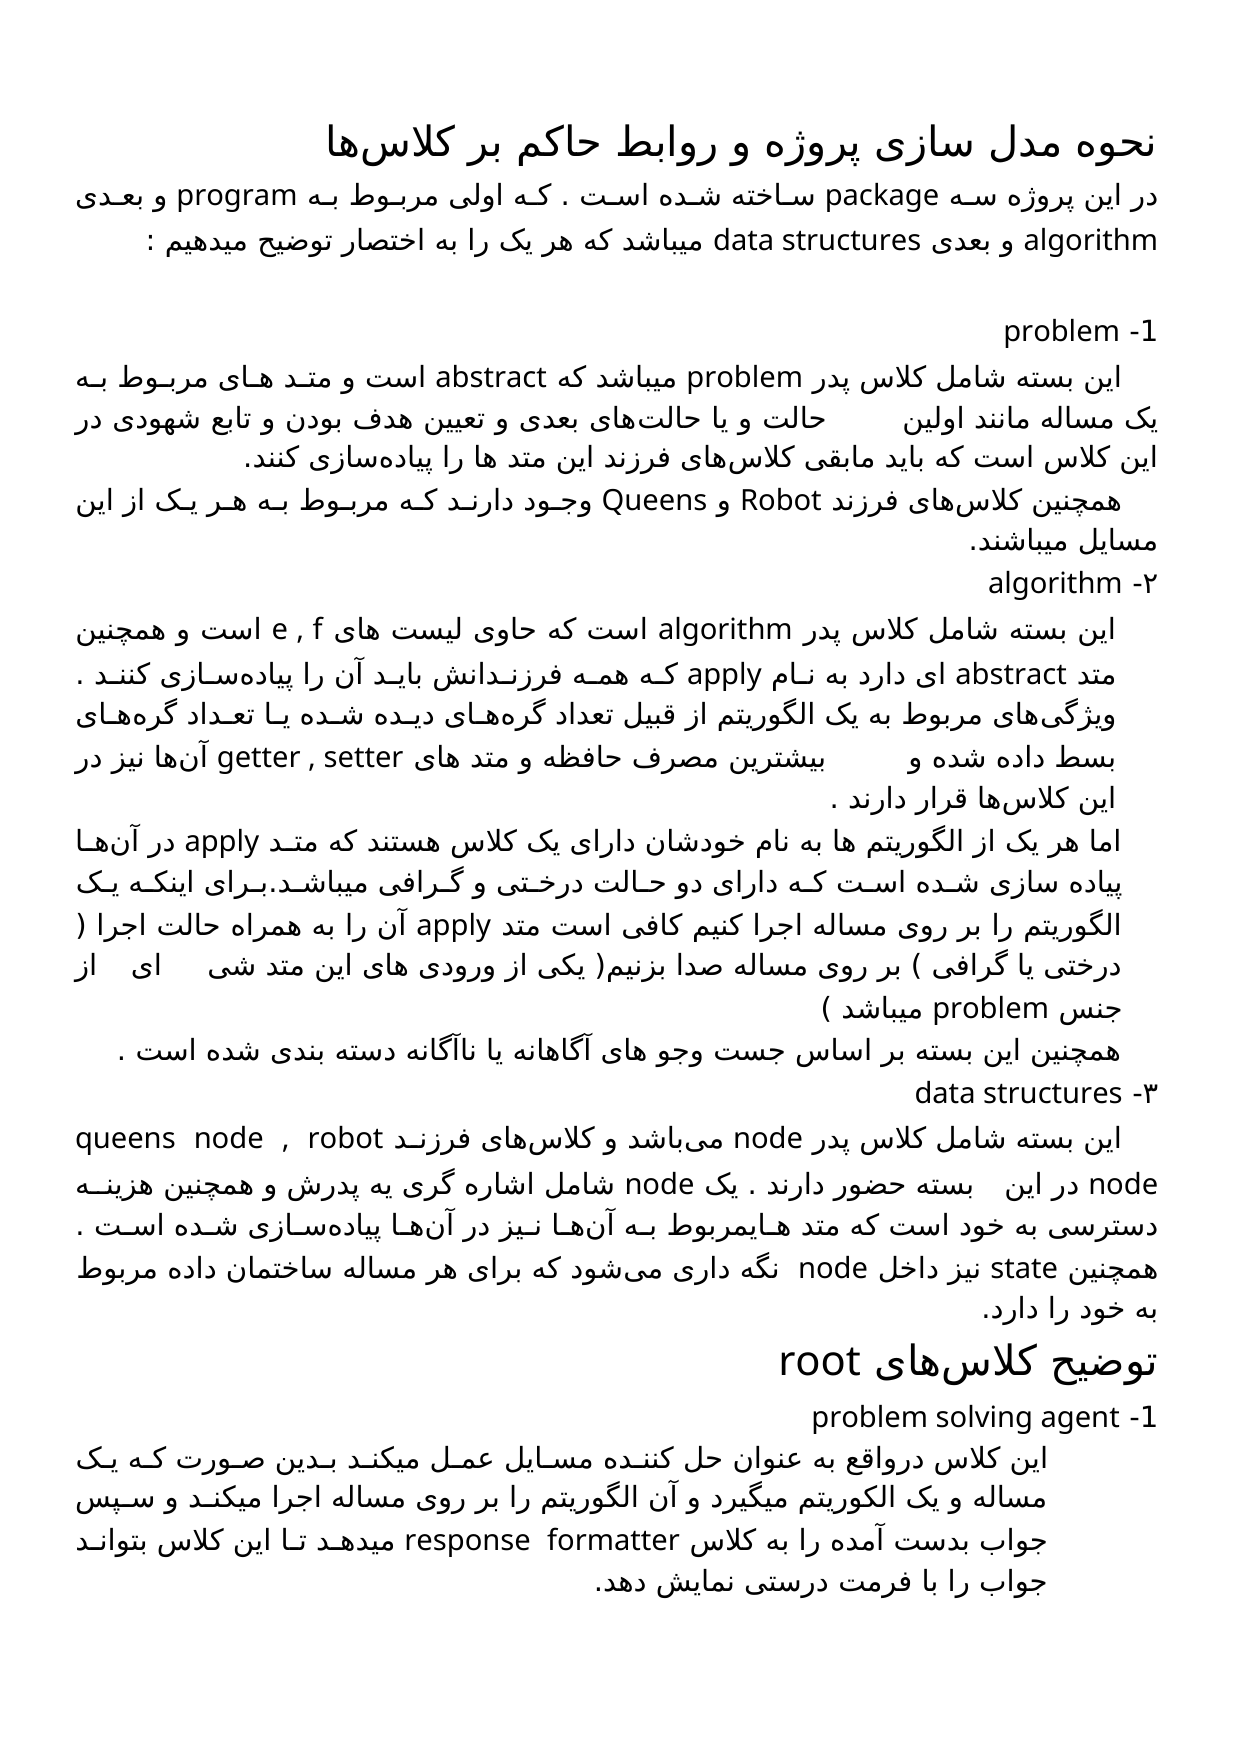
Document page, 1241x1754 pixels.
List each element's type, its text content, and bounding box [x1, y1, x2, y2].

text 1- problem [75, 311, 1158, 350]
text این بسته شامل کلاس پدر algorithm است که حاوی لیست های e , f است و همچنین متد abstract ای دارد به نام apply که همه فرزندانش باید آن را پیاده‌سازی کنند . ویژگی‌های مربوط به یک الگوریتم از قبیل تعداد گره‌های دیده شده یا تعداد گره‌های بسط داده شده و بیشترین مصرف حافظه و متد های getter , setter آن‌ها نیز در این کلاس‌ها قرار دارند . [75, 608, 1116, 815]
text 1- problem solving agent [75, 1396, 1158, 1436]
text ۳- data structures [75, 1072, 1158, 1112]
text اما هر یک از الگوریتم ها به نام خودشان دارای یک کلاس هستند که متد apply در آن‌ها پیاده سازی شده است که دارای دو حالت درختی و گرافی میباشد.برای اینکه یک الگوریتم را بر روی مساله اجرا کنیم کافی است متد apply آن را به همراه حالت اجرا ( درختی یا گرافی ) بر روی مساله صدا بزنیم( یکی از ورودی های این متد شی ای از جنس problem میباشد ) [75, 820, 1122, 1027]
text توضیح کلاس‌های root [75, 1331, 1158, 1387]
text همچنین این بسته بر اساس جست وجو های آگاهانه یا ناآگانه دسته بندی شده است . [75, 1033, 1158, 1067]
text همچنین کلاس‌های فرزند Robot و Queens وجود دارند که مربوط به هر یک از این مسایل میباشند. [75, 479, 1158, 558]
text ۲- algorithm [75, 563, 1158, 602]
text نحوه مدل سازی پروژه و روابط حاکم بر کلاس‌ها [75, 118, 1158, 167]
text در این پروژه سه package ساخته شده است . که اولی مربوط به program و بعدی algorithm و بعدی data structures میباشد که هر یک را به اختصار توضیح میدهیم : [75, 174, 1158, 259]
text این بسته شامل کلاس پدر problem میباشد که abstract است و متد های مربوط به یک مساله مانند اولین حالت و یا حالت‌های بعدی و تعیین هدف بودن و تابع شهودی در این کلاس است که باید مابقی کلاس‌های فرزند این متد ها را پیاده‌سازی کنند. [75, 356, 1158, 474]
text این کلاس در‌واقع به عنوان حل کننده مسایل عمل میکند بدین صورت که یک مساله و یک الکوریتم میگیرد و آن الگوریتم را بر روی مساله اجرا میکند و سپس جواب بدست آمده را به کلاس response formatter میدهد تا این کلاس بتواند جواب را با فرمت درستی نمایش دهد. [75, 1441, 1048, 1598]
text این بسته شامل کلاس پدر node می‌باشد و کلاس‌های فرزند queens node , robot node در این بسته حضور دارند . یک node شامل اشاره گری یه پدرش و همچنین هزینه دسترسی به خود است که متد هایمربوط به آن‌ها نیز در آن‌ها پیاده‌سازی شده است . همچنین state نیز داخل node نگه داری می‌شود که برای هر مساله ساختمان داده مربوط به خود را دارد. [75, 1118, 1158, 1326]
